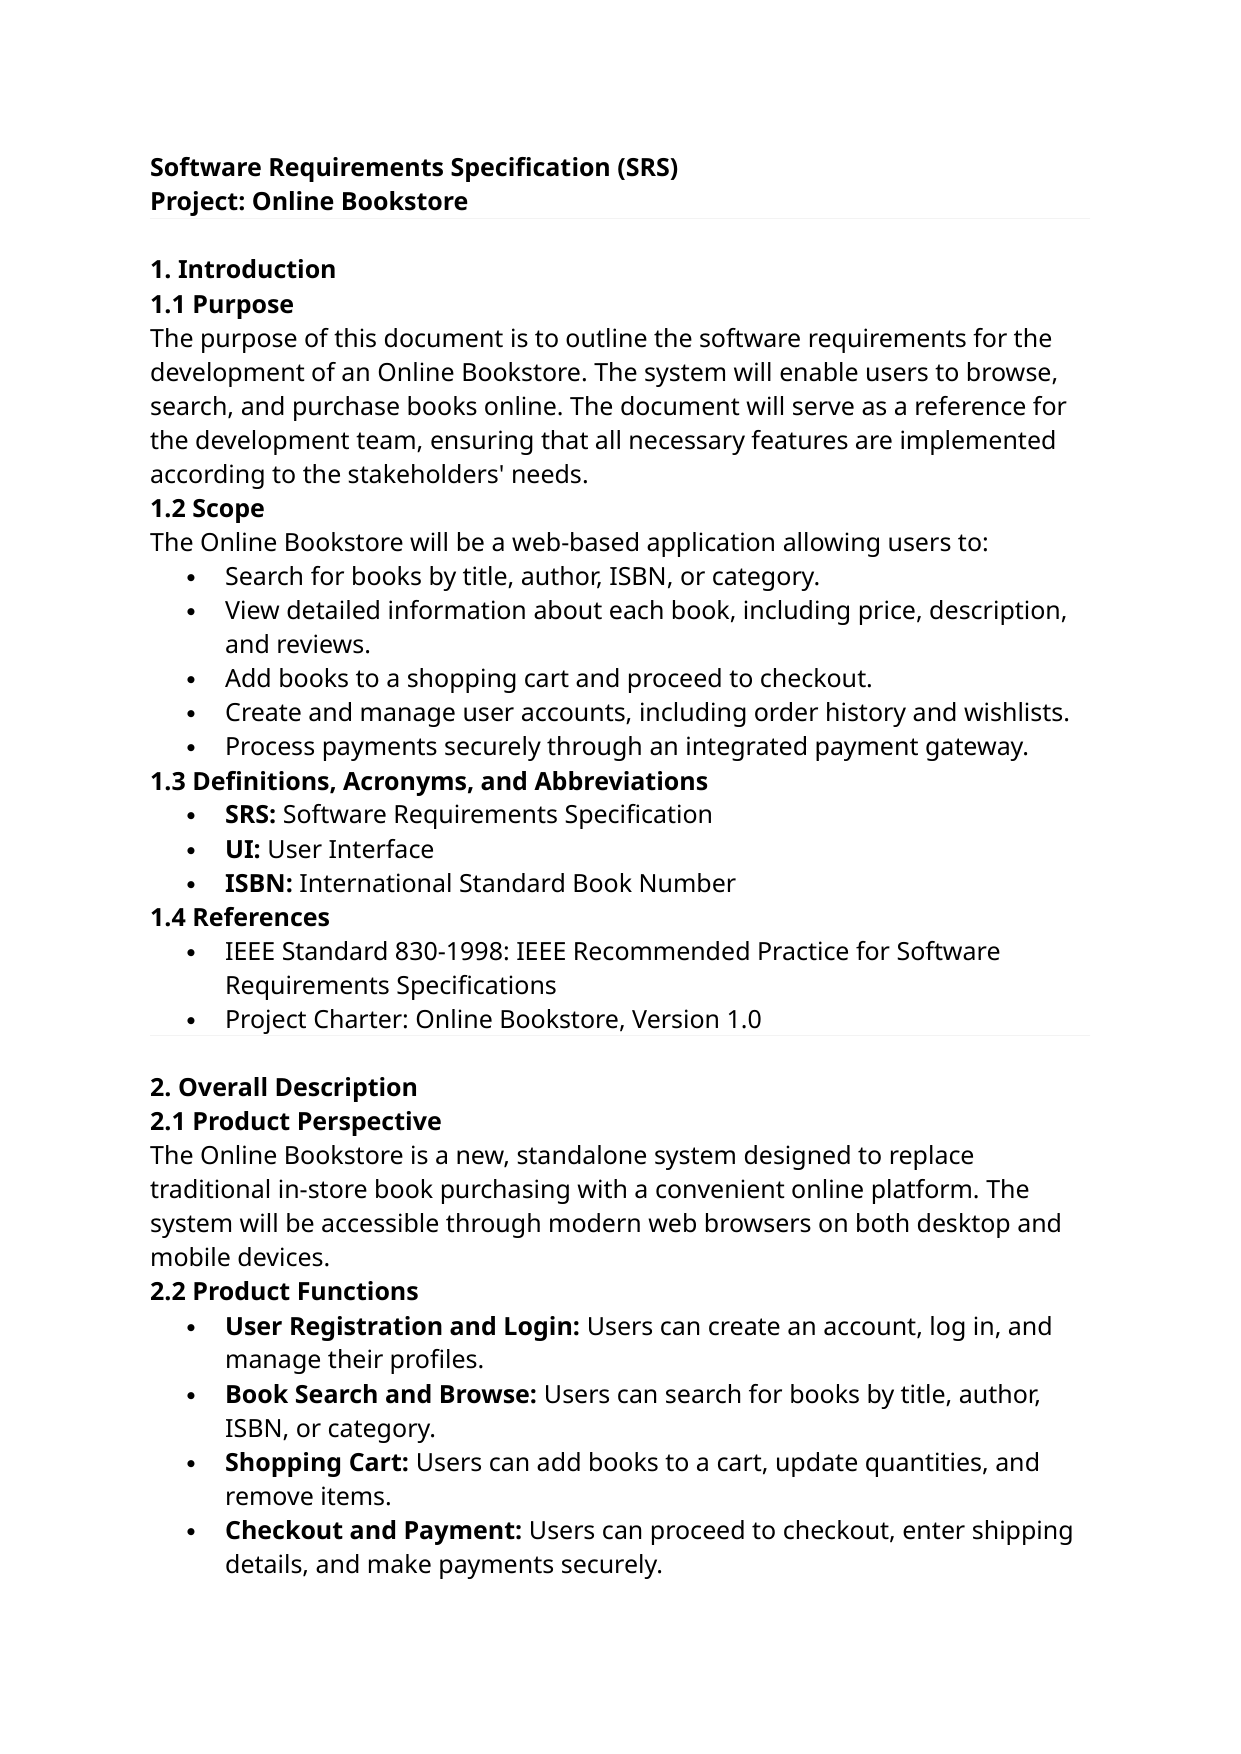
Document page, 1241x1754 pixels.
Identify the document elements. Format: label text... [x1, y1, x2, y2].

text The purpose of this document is to outline the software requirements for the development of an Online Bookstore. The system will enable users to browse, search, and purchase books online. The document will serve as a reference for the development team, ensuring that all necessary features are implemented according to the stakeholders' needs. [150, 320, 1090, 491]
list Checkout and Payment: Users can proceed to checkout, enter shipping details, and make payments securely. [187, 1512, 1090, 1581]
text 1.1 Purpose [150, 286, 1090, 320]
text Project: Online Bookstore [150, 184, 1090, 218]
list Project Charter: Online Bookstore, Version 1.0 [187, 1002, 1090, 1035]
text 2.1 Product Perspective [150, 1104, 1090, 1138]
text The Online Bookstore will be a web-based application allowing users to: [150, 525, 1090, 559]
list Add books to a shopping cart and proceed to checkout. [187, 661, 1090, 695]
text 2. Overall Description [150, 1070, 1090, 1104]
list ISBN: International Standard Book Number [187, 865, 1090, 899]
list User Registration and Login: Users can create an account, log in, and manage their profiles. [187, 1308, 1090, 1376]
list View detailed information about each book, including price, description, and reviews. [187, 593, 1090, 661]
list Book Search and Browse: Users can search for books by title, author, ISBN, or category. [187, 1376, 1090, 1444]
text 1. Introduction [150, 252, 1090, 286]
list Process payments securely through an integrated payment gateway. [187, 729, 1090, 763]
text Software Requirements Specification (SRS) [150, 150, 1090, 184]
list UI: User Interface [187, 831, 1090, 865]
list SRS: Software Requirements Specification [187, 797, 1090, 831]
text The Online Bookstore is a new, standalone system designed to replace traditional in-store book purchasing with a convenient online platform. The system will be accessible through modern web browsers on both desktop and mobile devices. [150, 1138, 1090, 1274]
list Search for books by title, author, ISBN, or category. [187, 559, 1090, 593]
text 1.2 Scope [150, 491, 1090, 525]
list Shopping Cart: Users can add books to a cart, update quantities, and remove items. [187, 1444, 1090, 1512]
list IEEE Standard 830-1998: IEEE Recommended Practice for Software Requirements Specifications [187, 933, 1090, 1002]
text 2.2 Product Functions [150, 1274, 1090, 1308]
text 1.4 References [150, 899, 1090, 933]
text 1.3 Definitions, Acronyms, and Abbreviations [150, 763, 1090, 797]
list Create and manage user accounts, including order history and wishlists. [187, 695, 1090, 729]
